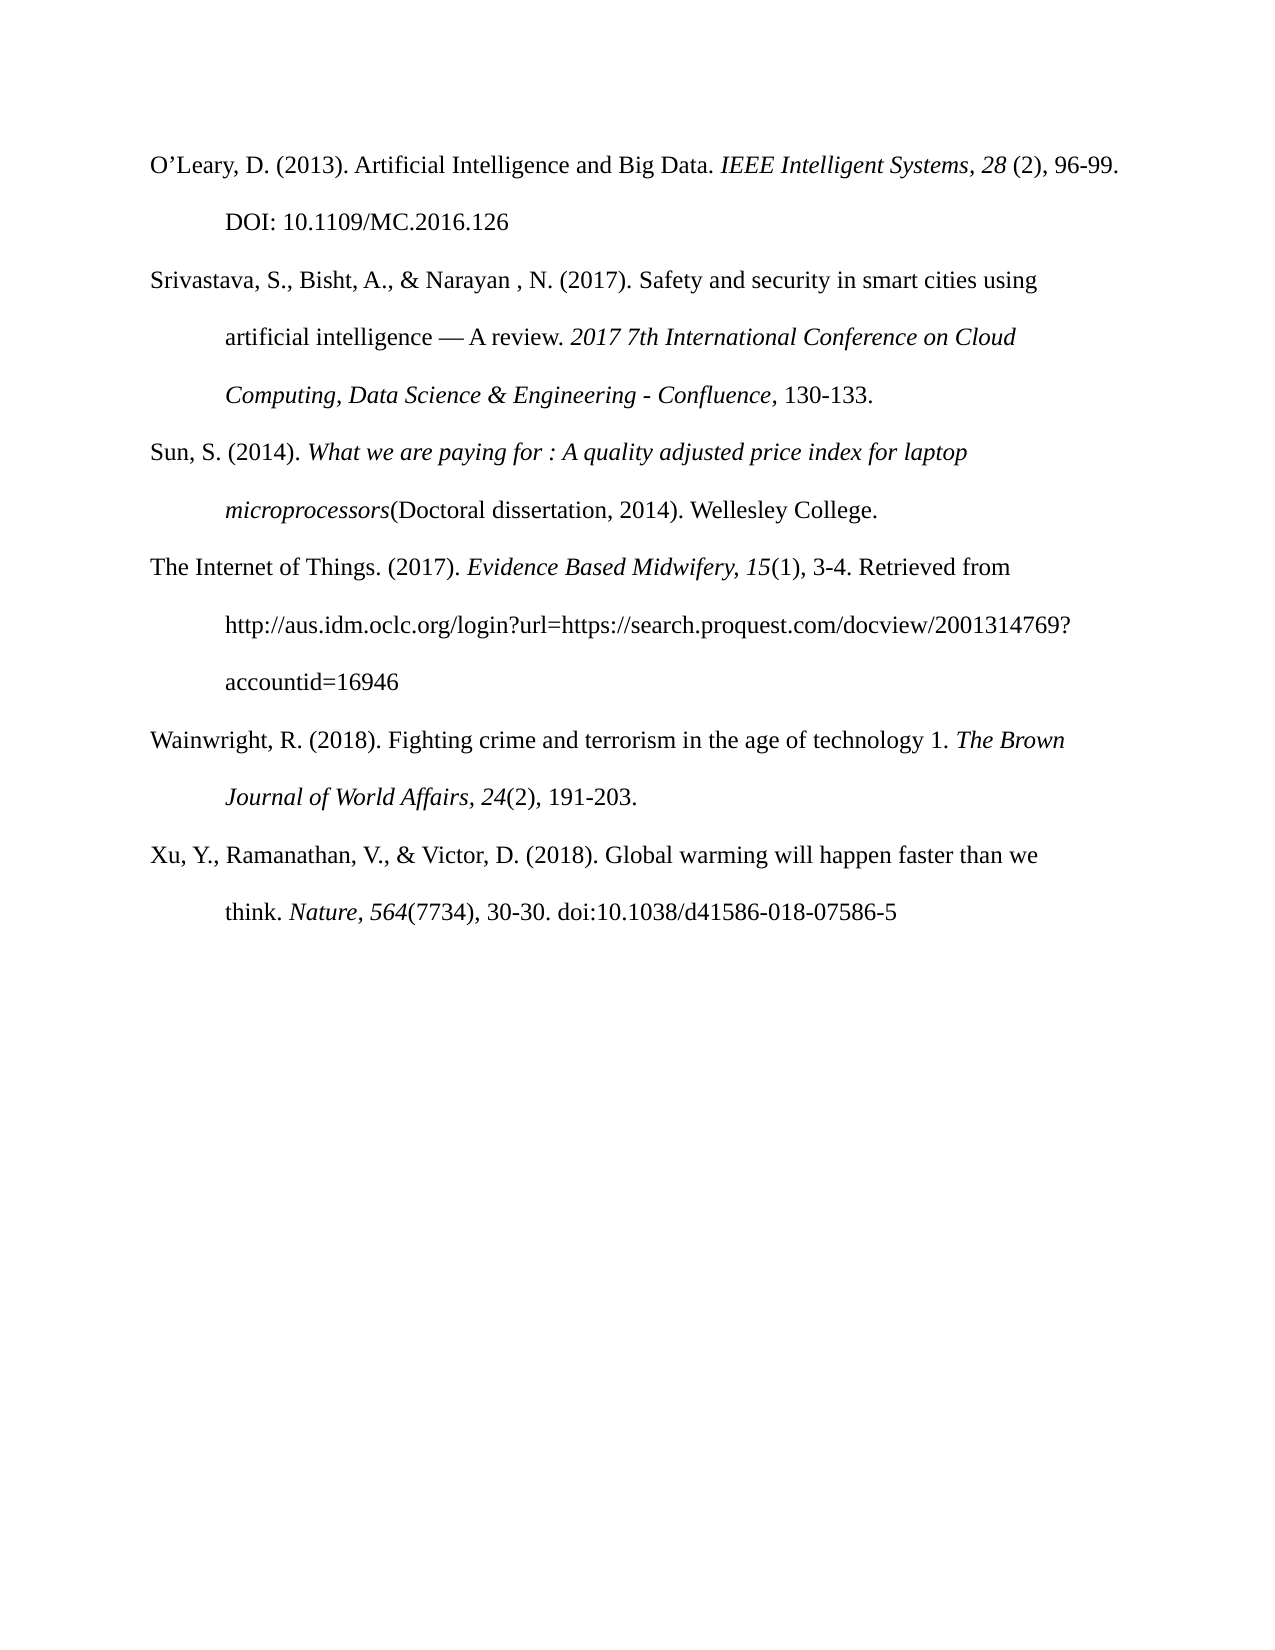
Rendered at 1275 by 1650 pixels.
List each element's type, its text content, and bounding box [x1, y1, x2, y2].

text O’Leary, D. (2013). Artificial Intelligence and Big Data. IEEE Intelligent Systems, 28 (2), 96-99. DOI: 10.1109/MC.2016.126 [150, 150, 1125, 236]
text The Internet of Things. (2017). Evidence Based Midwifery, 15(1), 3-4. Retrieved from http://aus.idm.oclc.org/login?url=https://search.proquest.com/docview/2001314769?accountid=16946 [150, 552, 1125, 696]
text Xu, Y., Ramanathan, V., & Victor, D. (2018). Global warming will happen faster than we think. Nature, 564(7734), 30-30. doi:10.1038/d41586-018-07586-5 [150, 840, 1125, 926]
text Wainwright, R. (2018). Fighting crime and terrorism in the age of technology 1. The Brown Journal of World Affairs, 24(2), 191-203. [150, 725, 1125, 811]
text Sun, S. (2014). What we are paying for : A quality adjusted price index for laptop microprocessors(Doctoral dissertation, 2014). Wellesley College. [150, 437, 1125, 524]
text Srivastava, S., Bisht, A., & Narayan , N. (2017). Safety and security in smart cities using artificial intelligence — A review. 2017 7th International Conference on Cloud Computing, Data Science & Engineering - Confluence, 130-133. [150, 265, 1125, 409]
